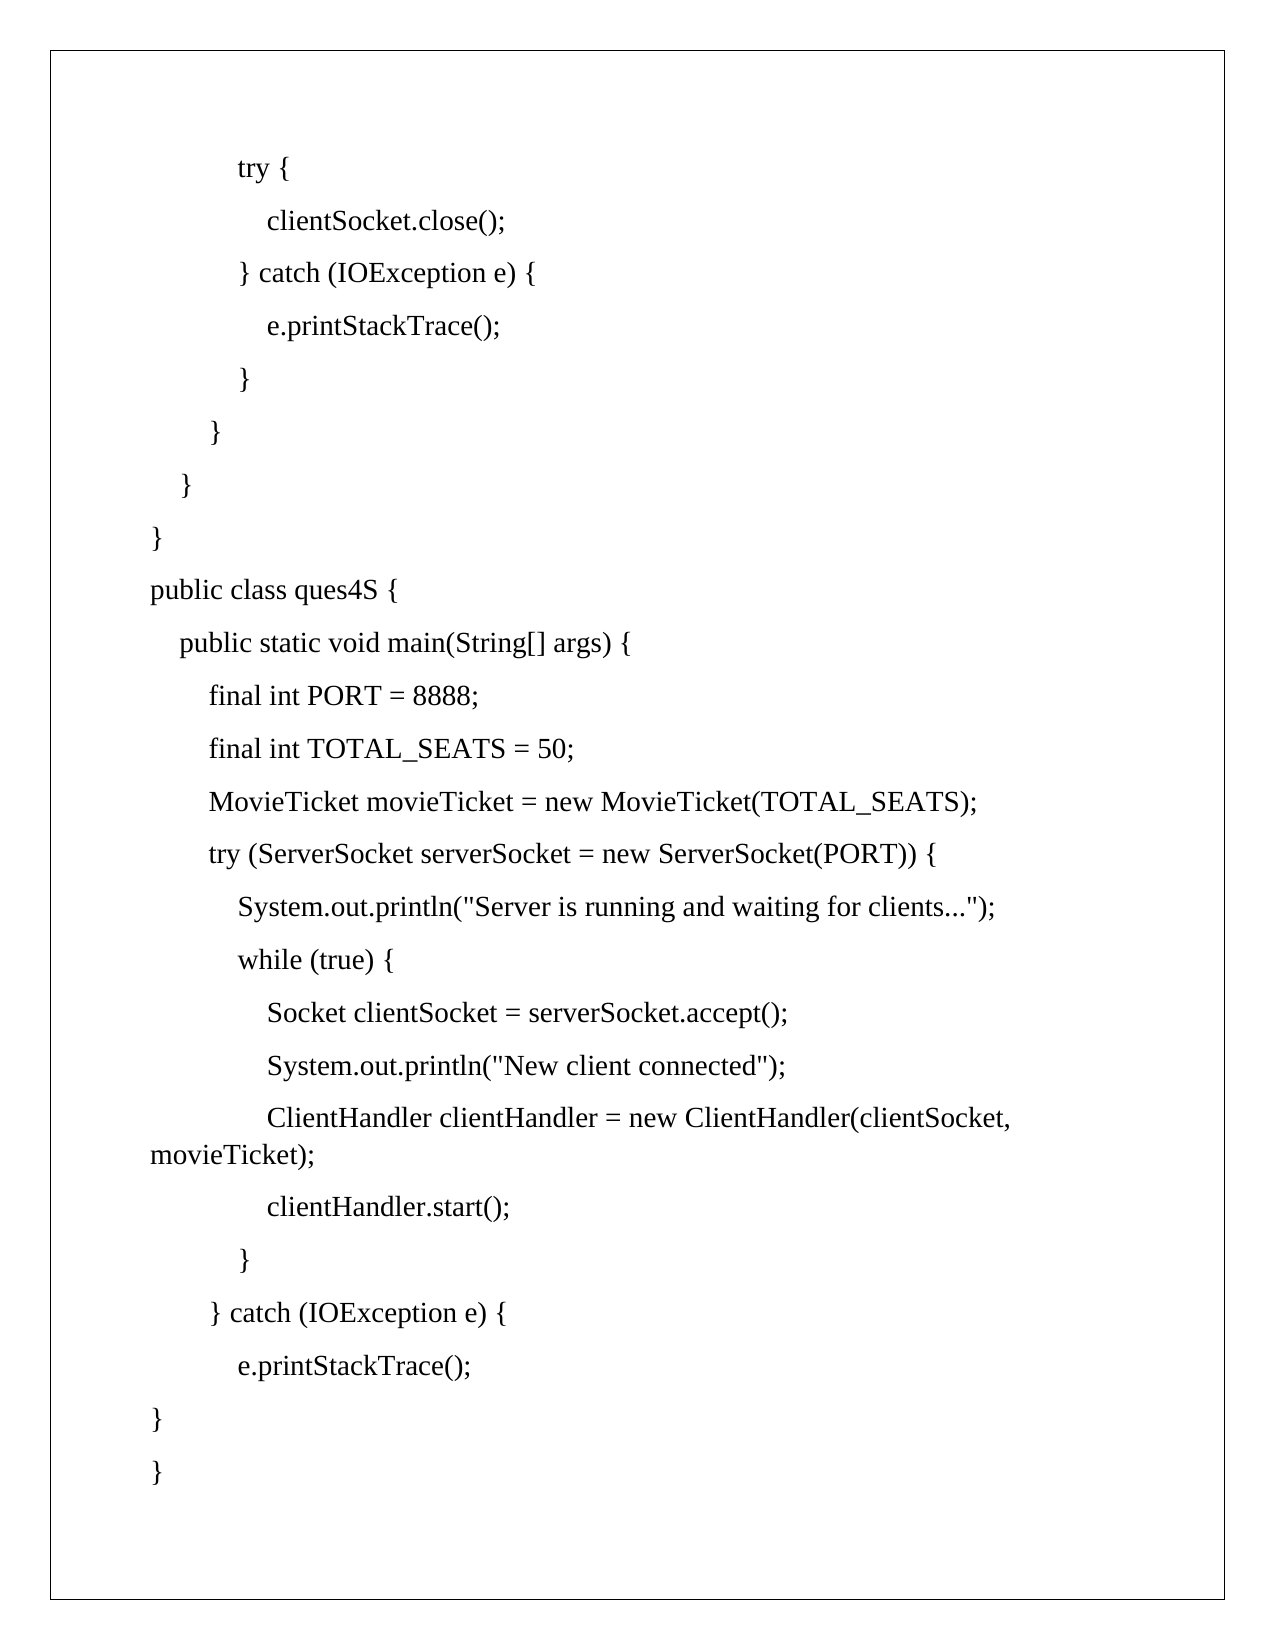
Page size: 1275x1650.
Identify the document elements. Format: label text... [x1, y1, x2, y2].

text clientHandler.start(); [150, 1189, 1125, 1223]
text Socket clientSocket = serverSocket.accept(); [150, 995, 1125, 1028]
text ClientHandler clientHandler = new ClientHandler(clientSocket, movieTicket); [150, 1101, 1125, 1170]
text while (true) { [150, 942, 1125, 976]
text try (ServerSocket serverSocket = new ServerSocket(PORT)) { [150, 837, 1125, 870]
text final int TOTAL_SEATS = 50; [150, 731, 1125, 764]
text } [150, 414, 1125, 448]
text System.out.println("Server is running and waiting for clients..."); [150, 889, 1125, 923]
text clientSocket.close(); [150, 203, 1125, 236]
text } [150, 1242, 1125, 1276]
text e.printStackTrace(); [150, 1348, 1125, 1382]
text MovieTicket movieTicket = new MovieTicket(TOTAL_SEATS); [150, 784, 1125, 817]
text System.out.println("New client connected"); [150, 1048, 1125, 1081]
text } catch (IOException e) { [150, 256, 1125, 289]
text public static void main(String[] args) { [150, 625, 1125, 659]
text } [150, 361, 1125, 395]
text } [150, 467, 1125, 500]
text try { [150, 150, 1125, 183]
text } [150, 520, 1125, 553]
text } catch (IOException e) { [150, 1295, 1125, 1329]
text } [150, 1454, 1125, 1487]
text } [150, 1401, 1125, 1434]
text final int PORT = 8888; [150, 678, 1125, 712]
text public class ques4S { [150, 572, 1125, 606]
text e.printStackTrace(); [150, 308, 1125, 342]
